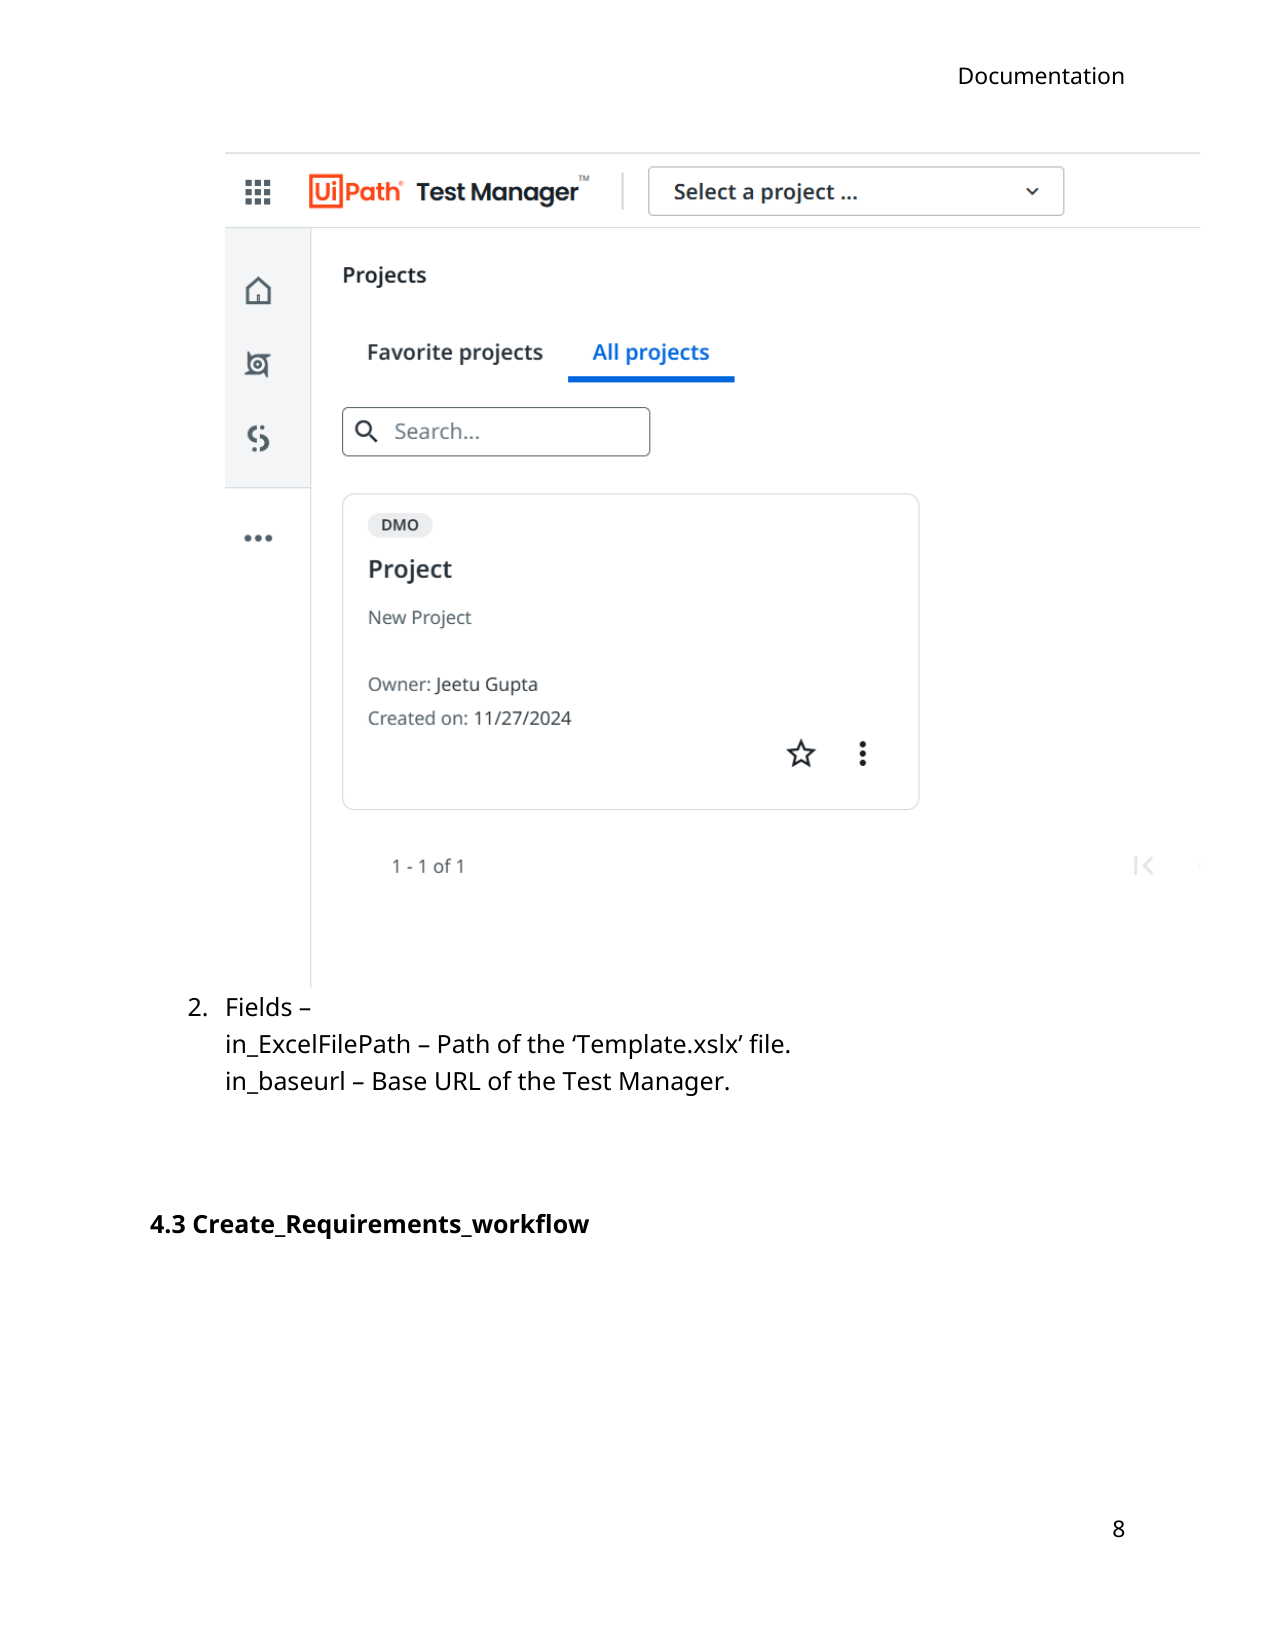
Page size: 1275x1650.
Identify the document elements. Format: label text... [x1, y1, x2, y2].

list in_ExcelFilePath – Path of the ‘Template.xslx’ file. [225, 1027, 1125, 1061]
text 4.3 Create_Requirements_workflow [150, 1207, 1125, 1241]
picture [225, 150, 1200, 988]
list in_baseurl – Base URL of the Test Manager. [225, 1063, 1125, 1098]
list Fields – [187, 990, 1125, 1024]
